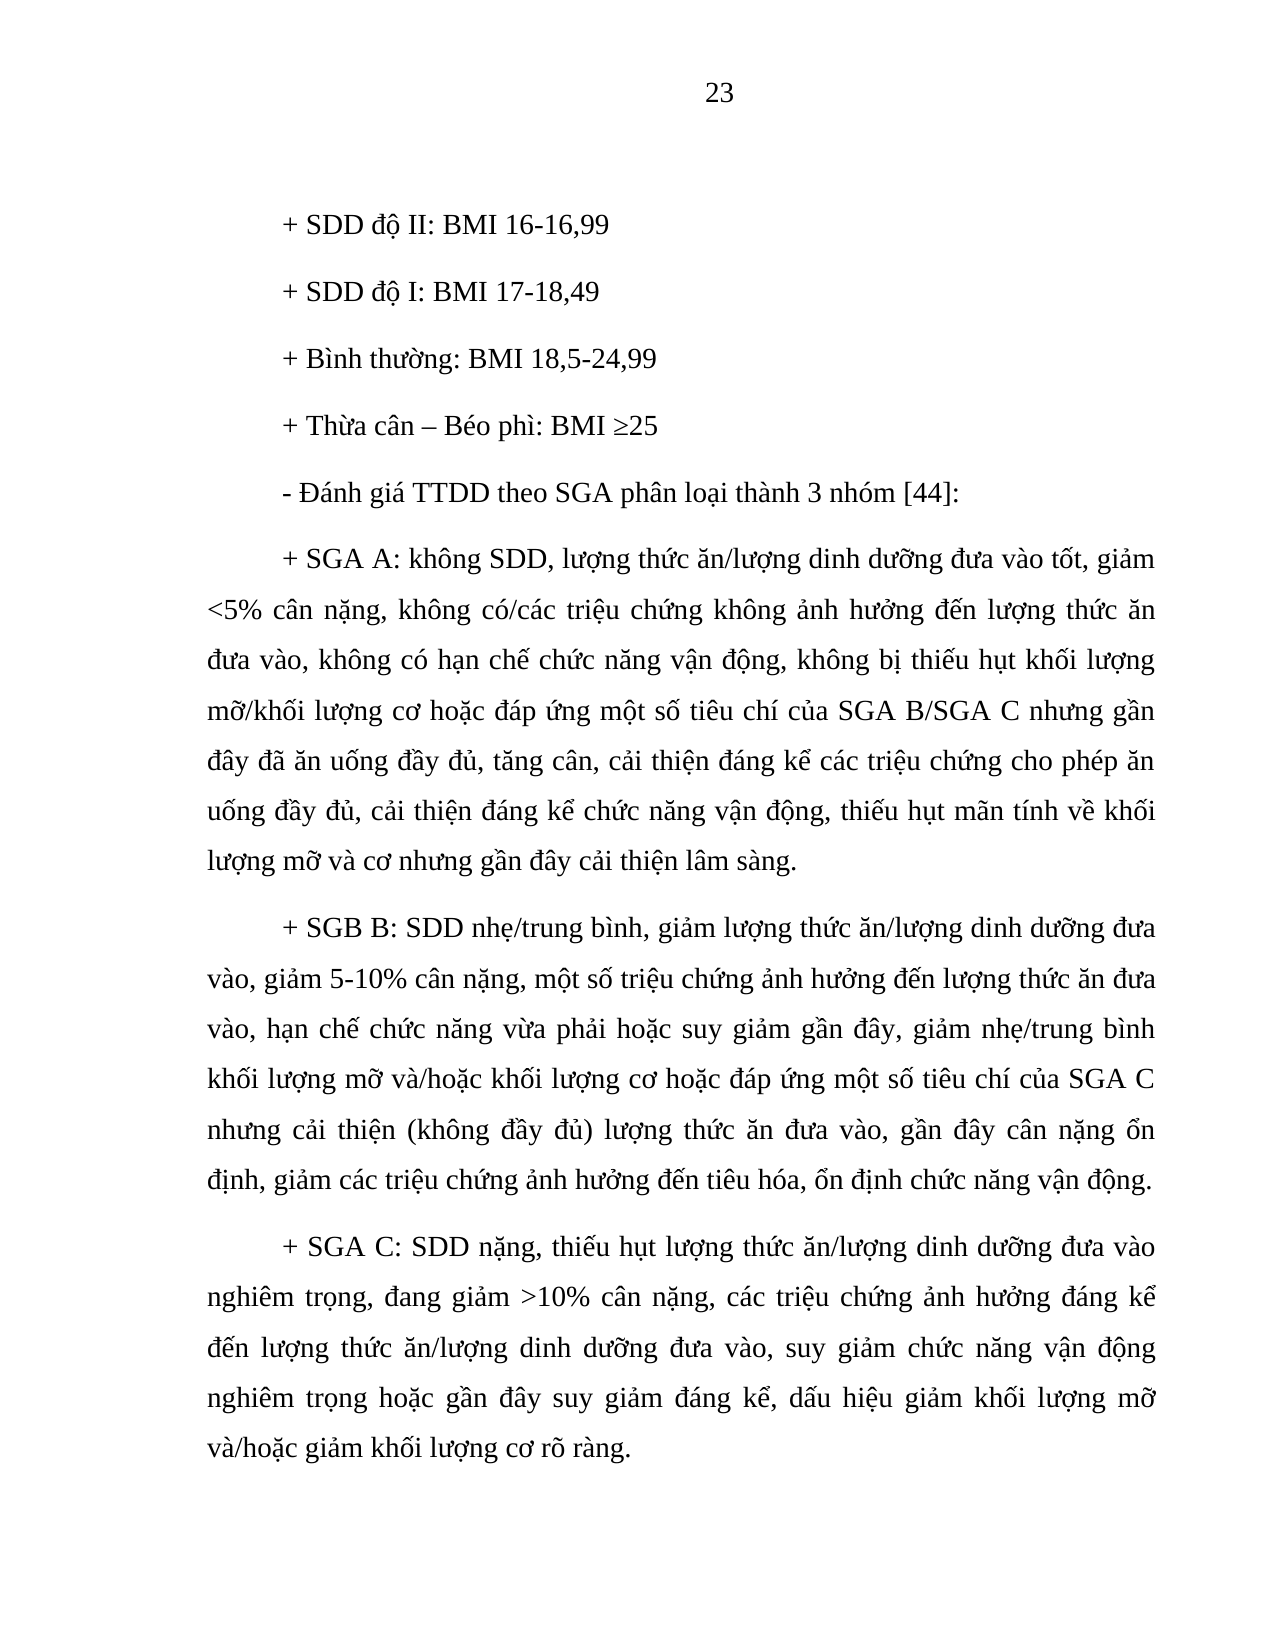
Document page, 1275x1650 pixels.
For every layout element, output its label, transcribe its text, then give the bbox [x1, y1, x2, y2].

text + SDD độ II: BMI 16-16,99 [207, 207, 1157, 240]
text - Đánh giá TTDD theo SGA phân loại thành 3 nhóm [44]: [207, 475, 1157, 508]
text + Bình thường: BMI 18,5-24,99 [207, 341, 1157, 374]
text + Thừa cân – Béo phì: BMI ≥25 [207, 408, 1157, 441]
text + SDD độ I: BMI 17-18,49 [207, 274, 1157, 307]
text + SGB B: SDD nhẹ/trung bình, giảm lượng thức ăn/lượng dinh dưỡng đưa vào, giảm 5-10% cân nặng, một số triệu chứng ảnh hưởng đến lượng thức ăn đưa vào, hạn chế chức năng vừa phải hoặc suy giảm gần đây, giảm nhẹ/trung bình khối lượng mỡ và/hoặc khối lượng cơ hoặc đáp ứng một số tiêu chí của SGA C nhưng cải thiện (không đầy đủ) lượng thức ăn đưa vào, gần đây cân nặng ổn định, giảm các triệu chứng ảnh hưởng đến tiêu hóa, ổn định chức năng vận động. [207, 911, 1157, 1196]
text + SGA A: không SDD, lượng thức ăn/lượng dinh dưỡng đưa vào tốt, giảm <5% cân nặng, không có/các triệu chứng không ảnh hưởng đến lượng thức ăn đưa vào, không có hạn chế chức năng vận động, không bị thiếu hụt khối lượng mỡ/khối lượng cơ hoặc đáp ứng một số tiêu chí của SGA B/SGA C nhưng gần đây đã ăn uống đầy đủ, tăng cân, cải thiện đáng kể các triệu chứng cho phép ăn uống đầy đủ, cải thiện đáng kể chức năng vận động, thiếu hụt mãn tính về khối lượng mỡ và cơ nhưng gần đây cải thiện lâm sàng. [207, 542, 1157, 877]
